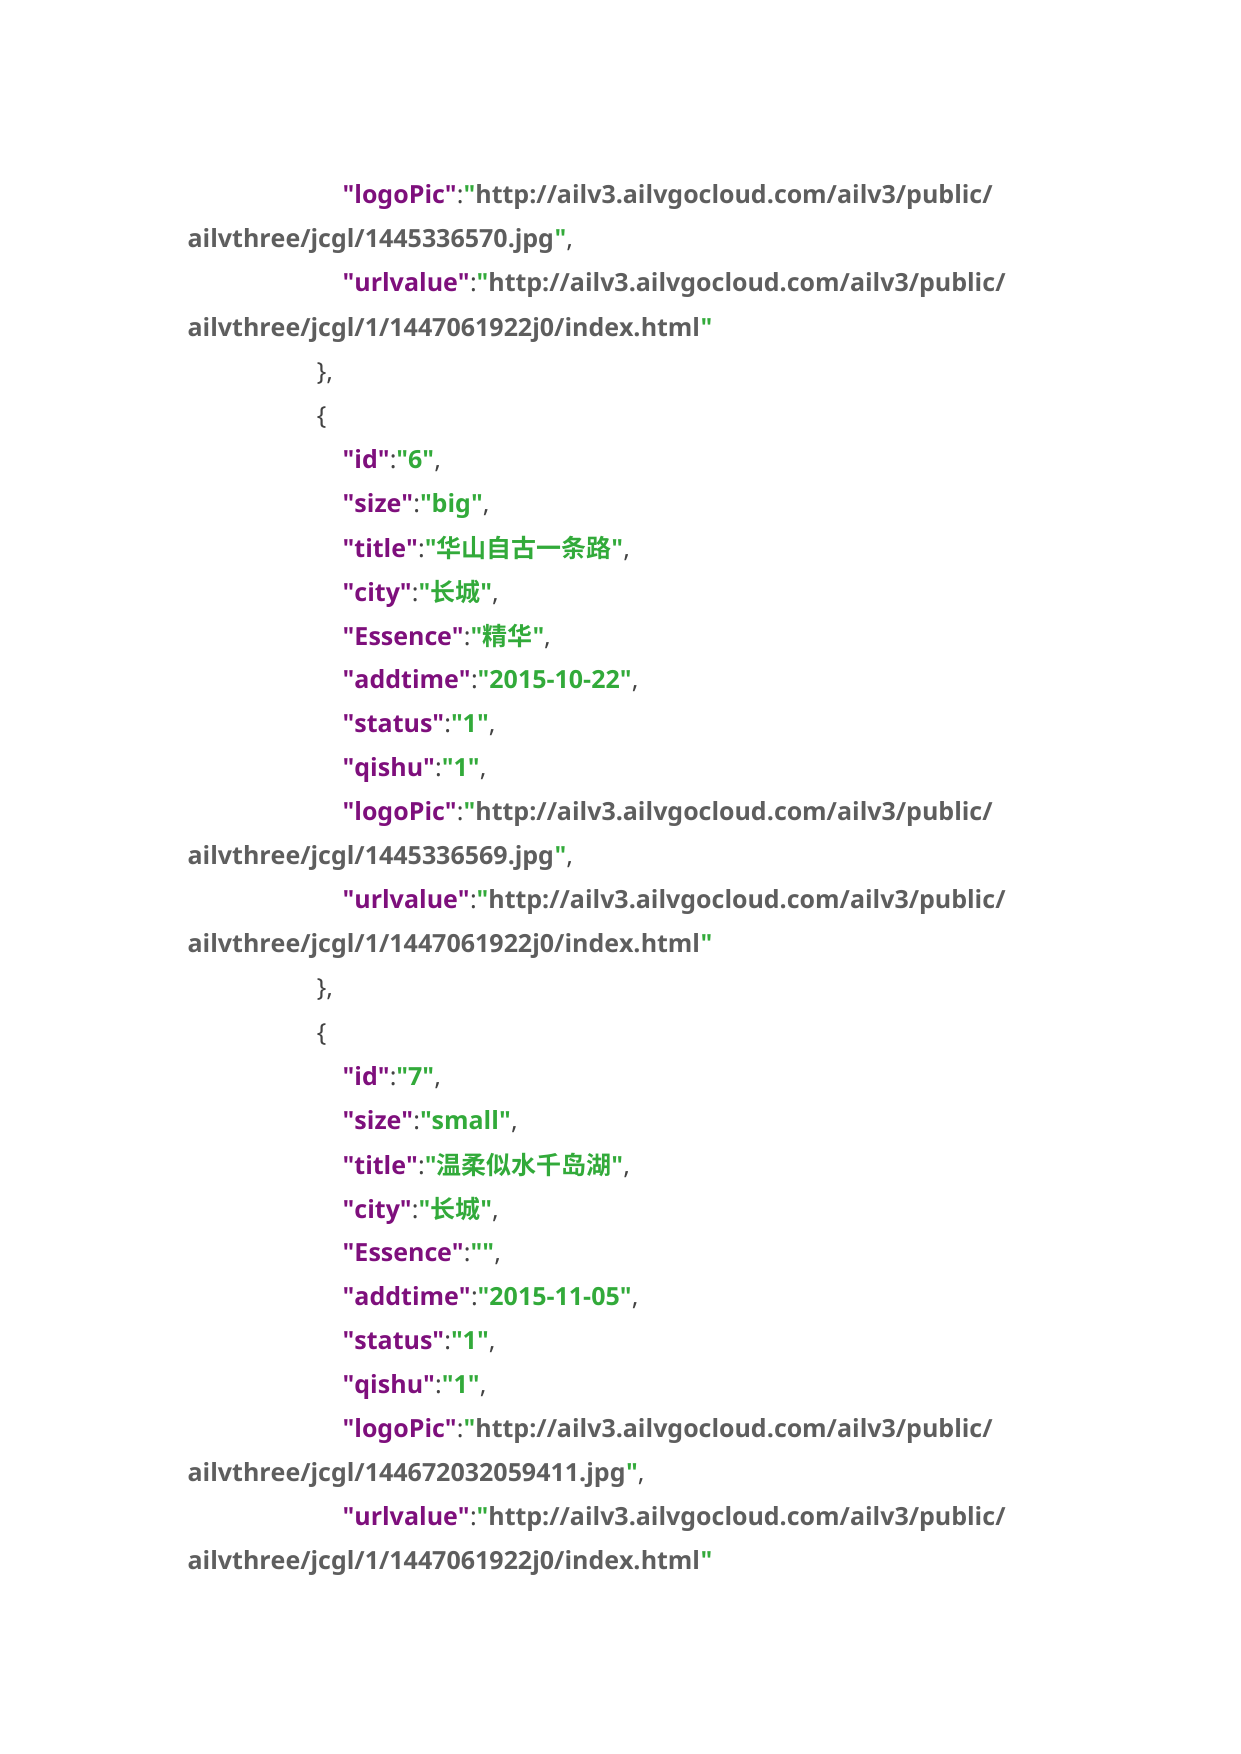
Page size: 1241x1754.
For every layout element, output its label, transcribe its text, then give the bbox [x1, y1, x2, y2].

text "size":"small", [187, 1097, 1053, 1141]
text { [187, 1009, 1053, 1053]
text "Essence":"", [187, 1229, 1053, 1273]
text "Essence":"精华", [187, 613, 1053, 657]
text { [187, 392, 1053, 436]
text "title":"华山自古一条路", [187, 524, 1053, 568]
text "logoPic":"http://ailv3.ailvgocloud.com/ailv3/public/ailvthree/jcgl/144672032059411.jpg", [187, 1406, 1053, 1494]
text }, [187, 348, 1053, 392]
text "urlvalue":"http://ailv3.ailvgocloud.com/ailv3/public/ailvthree/jcgl/1/1447061922j0/index.html" [187, 1494, 1053, 1582]
text "addtime":"2015-11-05", [187, 1273, 1053, 1318]
text "urlvalue":"http://ailv3.ailvgocloud.com/ailv3/public/ailvthree/jcgl/1/1447061922j0/index.html" [187, 260, 1053, 348]
text "city":"长城", [187, 568, 1053, 613]
text "addtime":"2015-10-22", [187, 657, 1053, 701]
text "status":"1", [187, 701, 1053, 745]
text "qishu":"1", [187, 745, 1053, 789]
text "logoPic":"http://ailv3.ailvgocloud.com/ailv3/public/ailvthree/jcgl/1445336569.jpg", [187, 789, 1053, 877]
text "id":"6", [187, 436, 1053, 480]
text "city":"长城", [187, 1185, 1053, 1229]
text "title":"温柔似水千岛湖", [187, 1141, 1053, 1185]
text "status":"1", [187, 1318, 1053, 1362]
text "qishu":"1", [187, 1362, 1053, 1406]
text "logoPic":"http://ailv3.ailvgocloud.com/ailv3/public/ailvthree/jcgl/1445336570.jpg", [187, 172, 1053, 260]
text "id":"7", [187, 1053, 1053, 1097]
text }, [187, 965, 1053, 1009]
text "size":"big", [187, 480, 1053, 524]
text "urlvalue":"http://ailv3.ailvgocloud.com/ailv3/public/ailvthree/jcgl/1/1447061922j0/index.html" [187, 877, 1053, 965]
